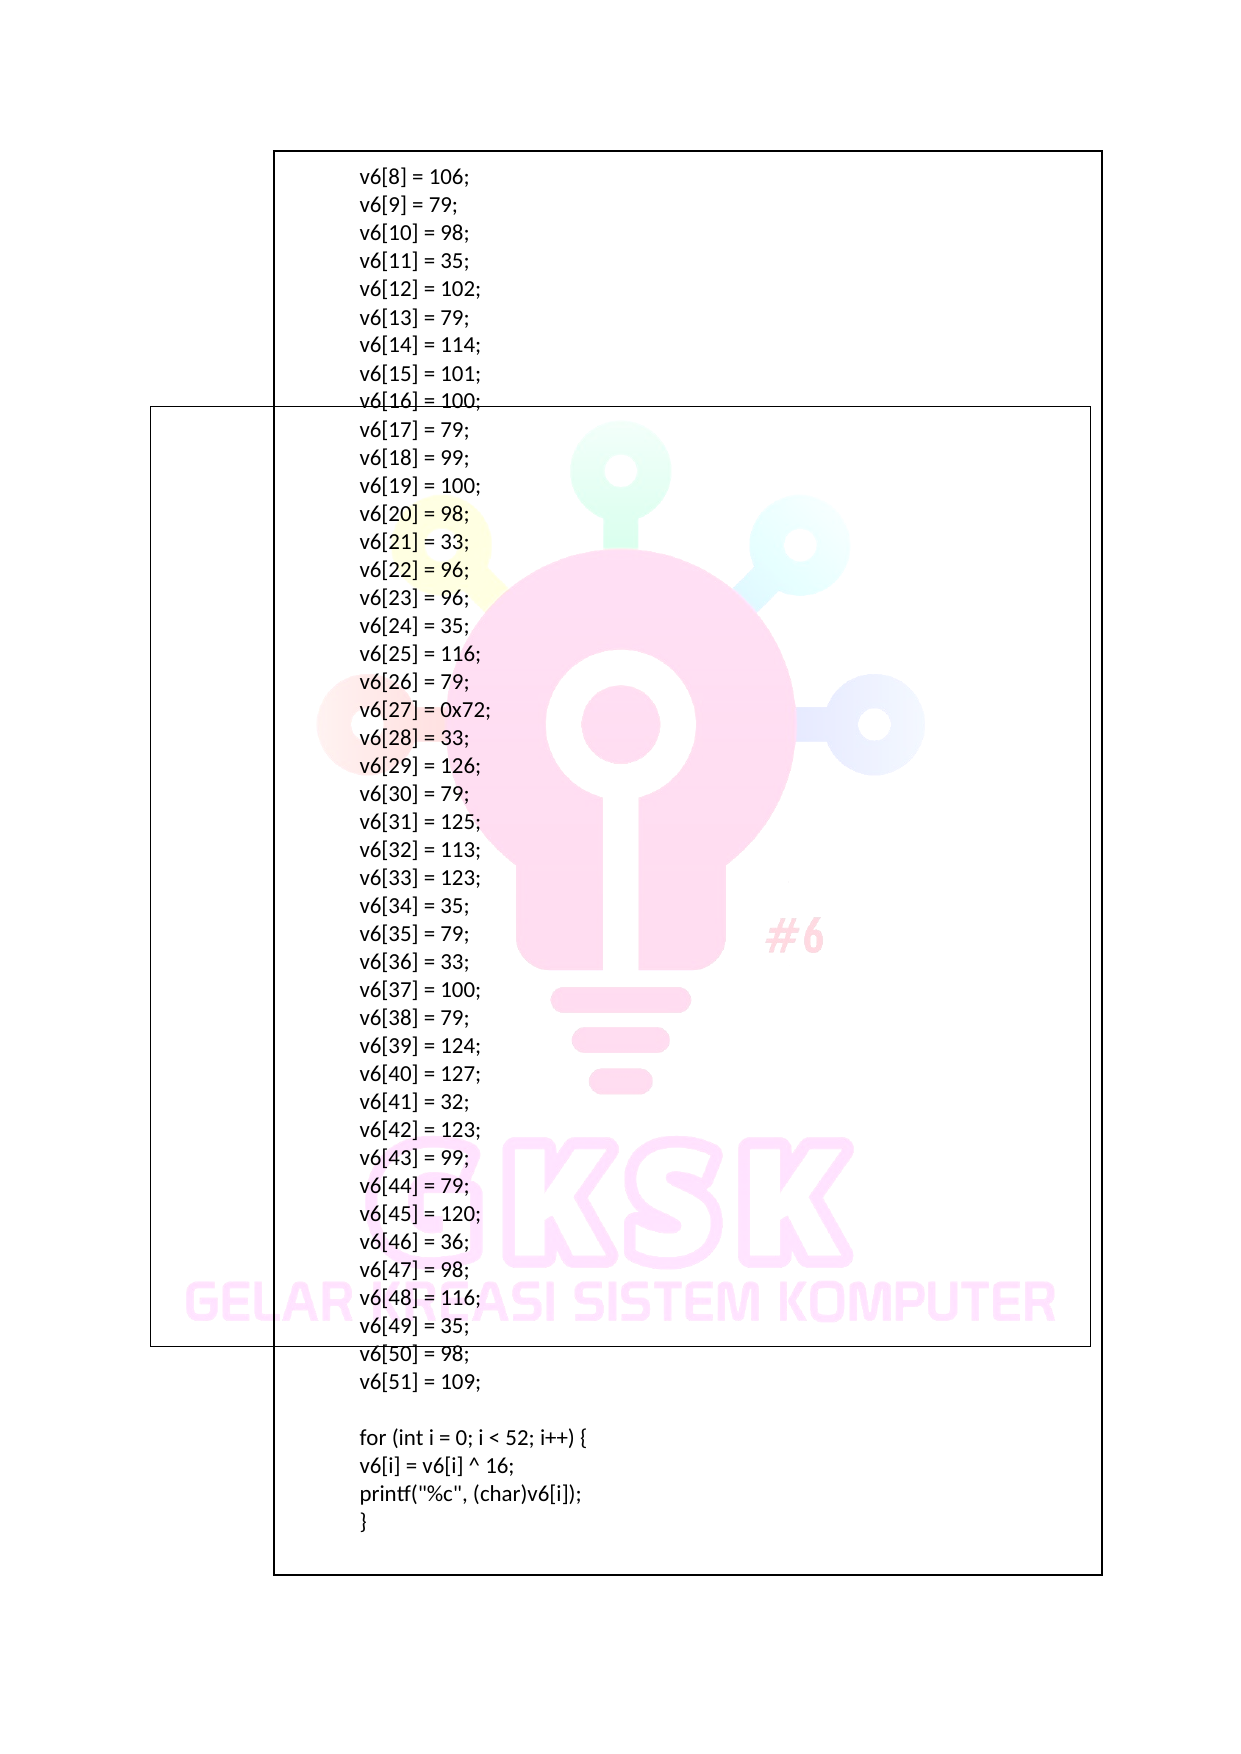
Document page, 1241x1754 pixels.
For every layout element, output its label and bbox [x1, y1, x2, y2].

table_header [275, 152, 1101, 1574]
